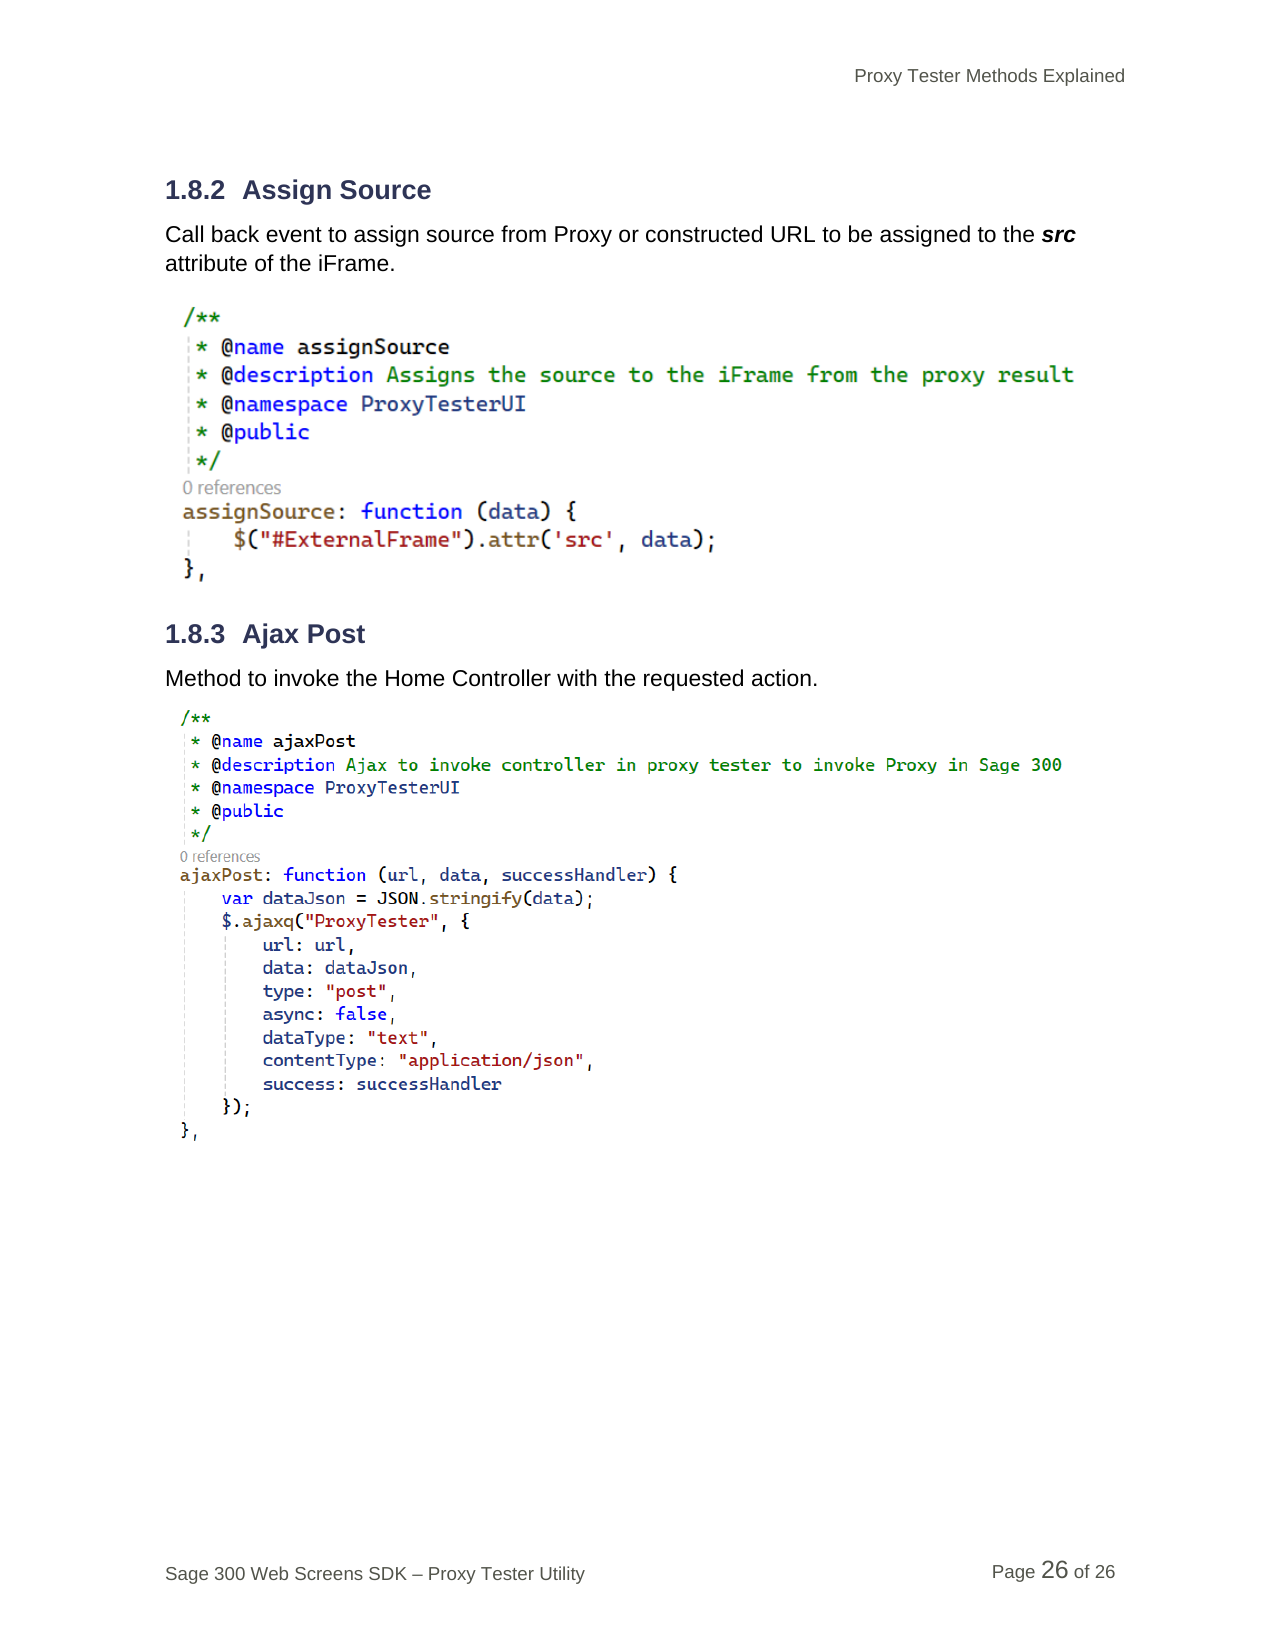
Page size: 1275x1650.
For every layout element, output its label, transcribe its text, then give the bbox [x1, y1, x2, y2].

subtitle Ajax Post [165, 618, 1125, 649]
text Call back event to assign source from Proxy or constructed URL to be assigned to the src attribute of the iFrame. [165, 218, 1125, 276]
subtitle Assign Source [165, 174, 1125, 205]
text Method to invoke the Home Controller with the requested action. [165, 662, 1125, 691]
picture [165, 703, 1125, 1145]
picture [165, 288, 1126, 594]
